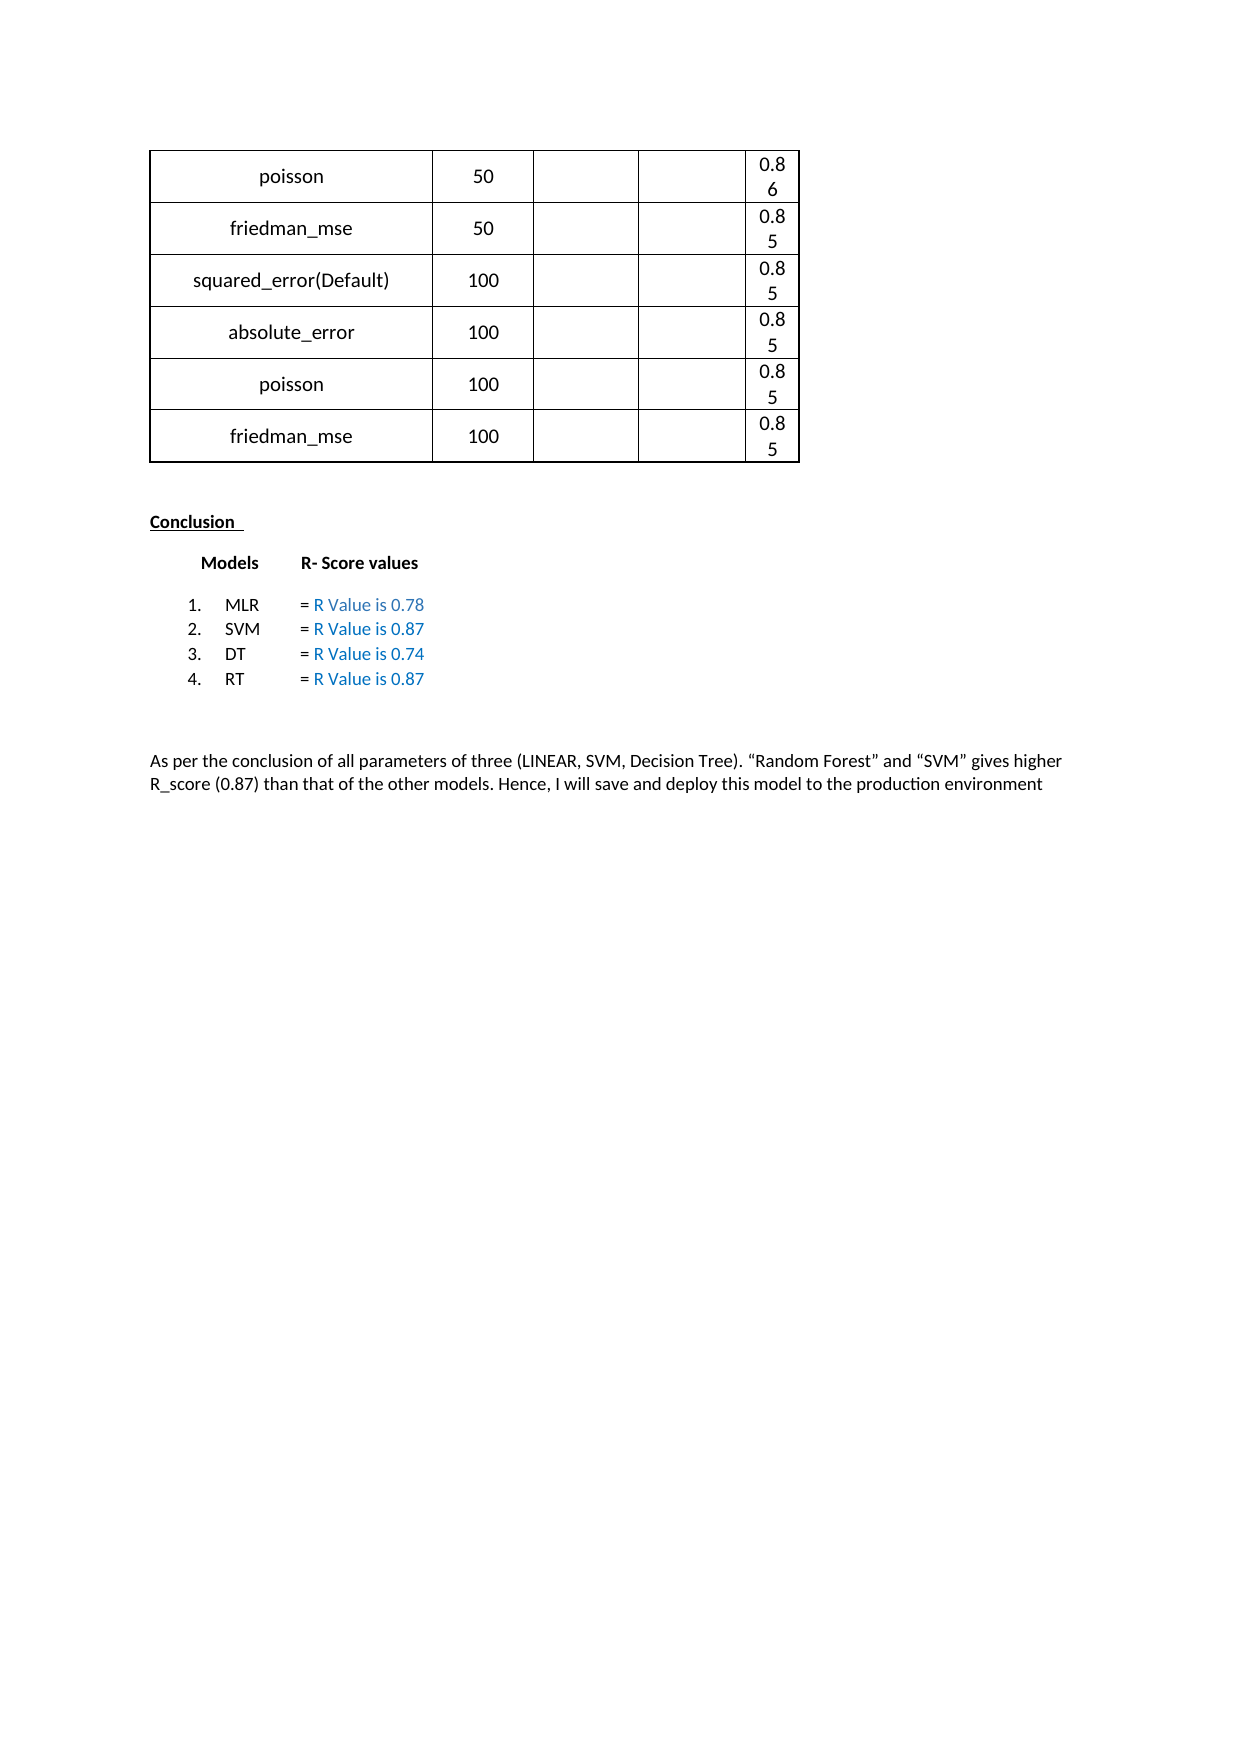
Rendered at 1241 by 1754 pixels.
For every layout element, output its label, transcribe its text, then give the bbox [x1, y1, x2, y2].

table_cell squared_error(Default) [151, 255, 432, 306]
table_cell 100 [433, 359, 533, 409]
table_cell [534, 203, 638, 254]
table_cell [534, 359, 638, 409]
table_cell [534, 151, 638, 202]
table_cell 0.85 [746, 410, 798, 461]
table_cell 100 [433, 255, 533, 306]
list RT = R Value is 0.87 [187, 667, 1090, 690]
table_cell [534, 255, 638, 306]
table_cell absolute_error [151, 307, 432, 357]
text As per the conclusion of all parameters of three (LINEAR, SVM, Decision Tree). “Random Forest” and “SVM” gives higher R_score (0.87) than that of the other models. Hence, I will save and deploy this model to the production environment [150, 750, 1090, 796]
table_cell [639, 151, 745, 202]
text Conclusion [150, 510, 1090, 533]
table_cell 50 [433, 203, 533, 254]
table_cell 0.85 [746, 307, 798, 357]
table_cell [639, 255, 745, 306]
table_cell [639, 203, 745, 254]
table_cell [534, 410, 638, 461]
table_cell poisson [151, 359, 432, 409]
table_cell friedman_mse [151, 410, 432, 461]
list MLR = R Value is 0.78 [187, 593, 1090, 616]
table_cell [639, 410, 745, 461]
list DT = R Value is 0.74 [187, 642, 1090, 665]
table_cell 0.85 [746, 255, 798, 306]
table_cell 0.85 [746, 203, 798, 254]
text Models R- Score values [150, 552, 1090, 574]
table_cell 100 [433, 307, 533, 357]
table_cell 0.86 [746, 151, 798, 202]
list SVM = R Value is 0.87 [187, 618, 1090, 641]
table_cell [639, 307, 745, 357]
table_cell 100 [433, 410, 533, 461]
table_cell 0.85 [746, 359, 798, 409]
table_cell 50 [433, 151, 533, 202]
table_cell friedman_mse [151, 203, 432, 254]
table_cell [639, 359, 745, 409]
table_cell poisson [151, 151, 432, 202]
table_cell [534, 307, 638, 357]
